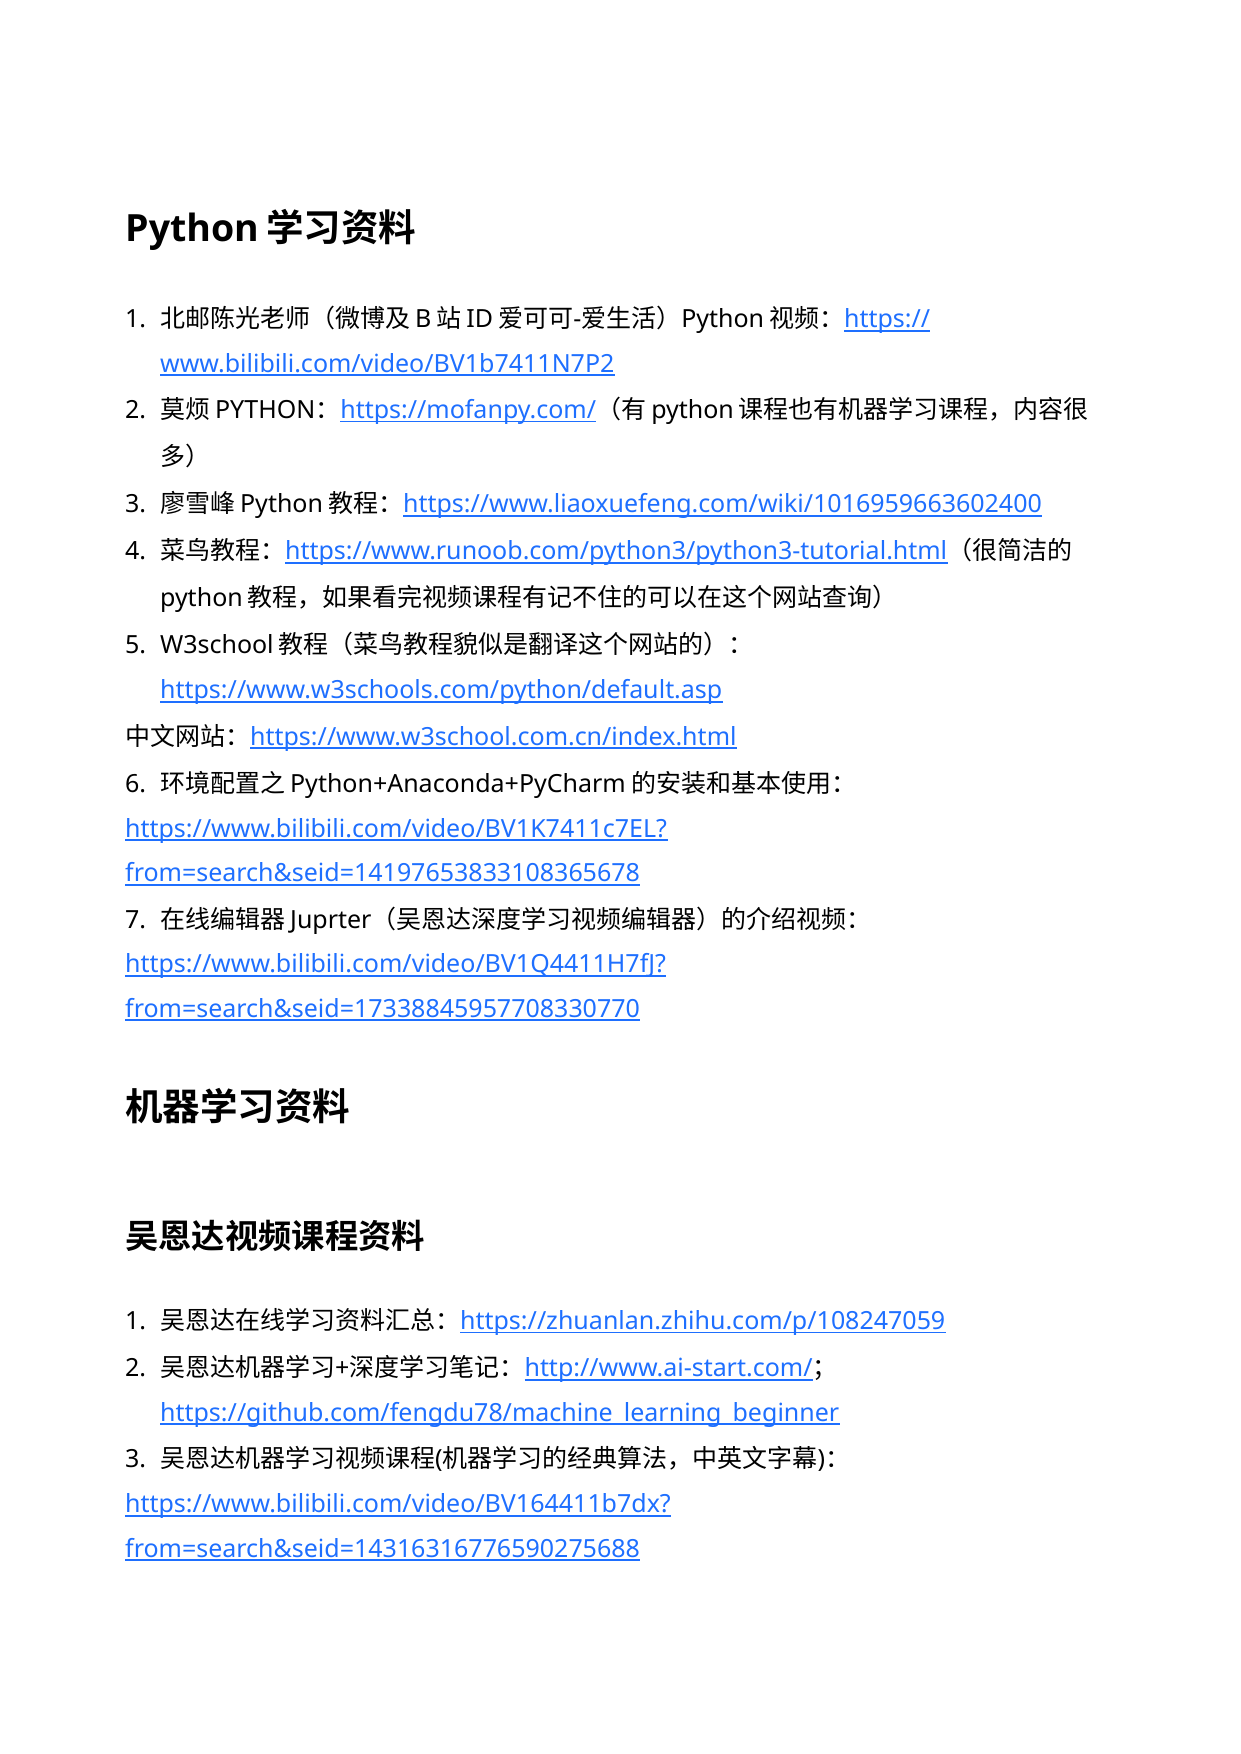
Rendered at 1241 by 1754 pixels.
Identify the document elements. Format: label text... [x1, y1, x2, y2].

text https://www.w3schools.com/python/default.asp [160, 672, 1115, 706]
subtitle Python学习资料 [125, 198, 1115, 252]
list 菜鸟教程：https://www.runoob.com/python3/python3-tutorial.html（很简洁的python教程，如果看完视频课程有记不住的可以在这个网站查询） [125, 531, 1115, 614]
list 环境配置之Python+Anaconda+PyCharm的安装和基本使用： [125, 763, 1115, 800]
subtitle 吴恩达视频课程资料 [125, 1210, 1115, 1258]
text https://www.bilibili.com/video/BV1Q4411H7fJ?from=search&seid=17338845957708330770 [125, 946, 1115, 1024]
list 北邮陈光老师（微博及B站ID爱可可-爱生活）Python视频：https://www.bilibili.com/video/BV1b7411N7P2 [125, 299, 1115, 379]
list 吴恩达机器学习视频课程(机器学习的经典算法，中英文字幕)： [125, 1439, 1115, 1475]
list W3school教程（菜鸟教程貌似是翻译这个网站的）： [125, 625, 1115, 661]
list 在线编辑器Juprter（吴恩达深度学习视频编辑器）的介绍视频： [125, 899, 1115, 935]
text https://github.com/fengdu78/machine_learning_beginner [160, 1395, 1115, 1429]
list 莫烦PYTHON：https://mofanpy.com/（有python课程也有机器学习课程，内容很多） [125, 389, 1115, 473]
list 吴恩达在线学习资料汇总：https://zhuanlan.zhihu.com/p/108247059 [125, 1301, 1115, 1337]
list 中文网站：https://www.w3school.com.cn/index.html [125, 716, 1115, 753]
subtitle 机器学习资料 [125, 1076, 1115, 1131]
text https://www.bilibili.com/video/BV164411b7dx?from=search&seid=14316316776590275688 [125, 1486, 1115, 1564]
list 吴恩达机器学习+深度学习笔记：http://www.ai-start.com/； [125, 1348, 1115, 1384]
text https://www.bilibili.com/video/BV1K7411c7EL?from=search&seid=14197653833108365678 [125, 811, 1115, 889]
list 廖雪峰Python教程：https://www.liaoxuefeng.com/wiki/1016959663602400 [125, 484, 1115, 520]
